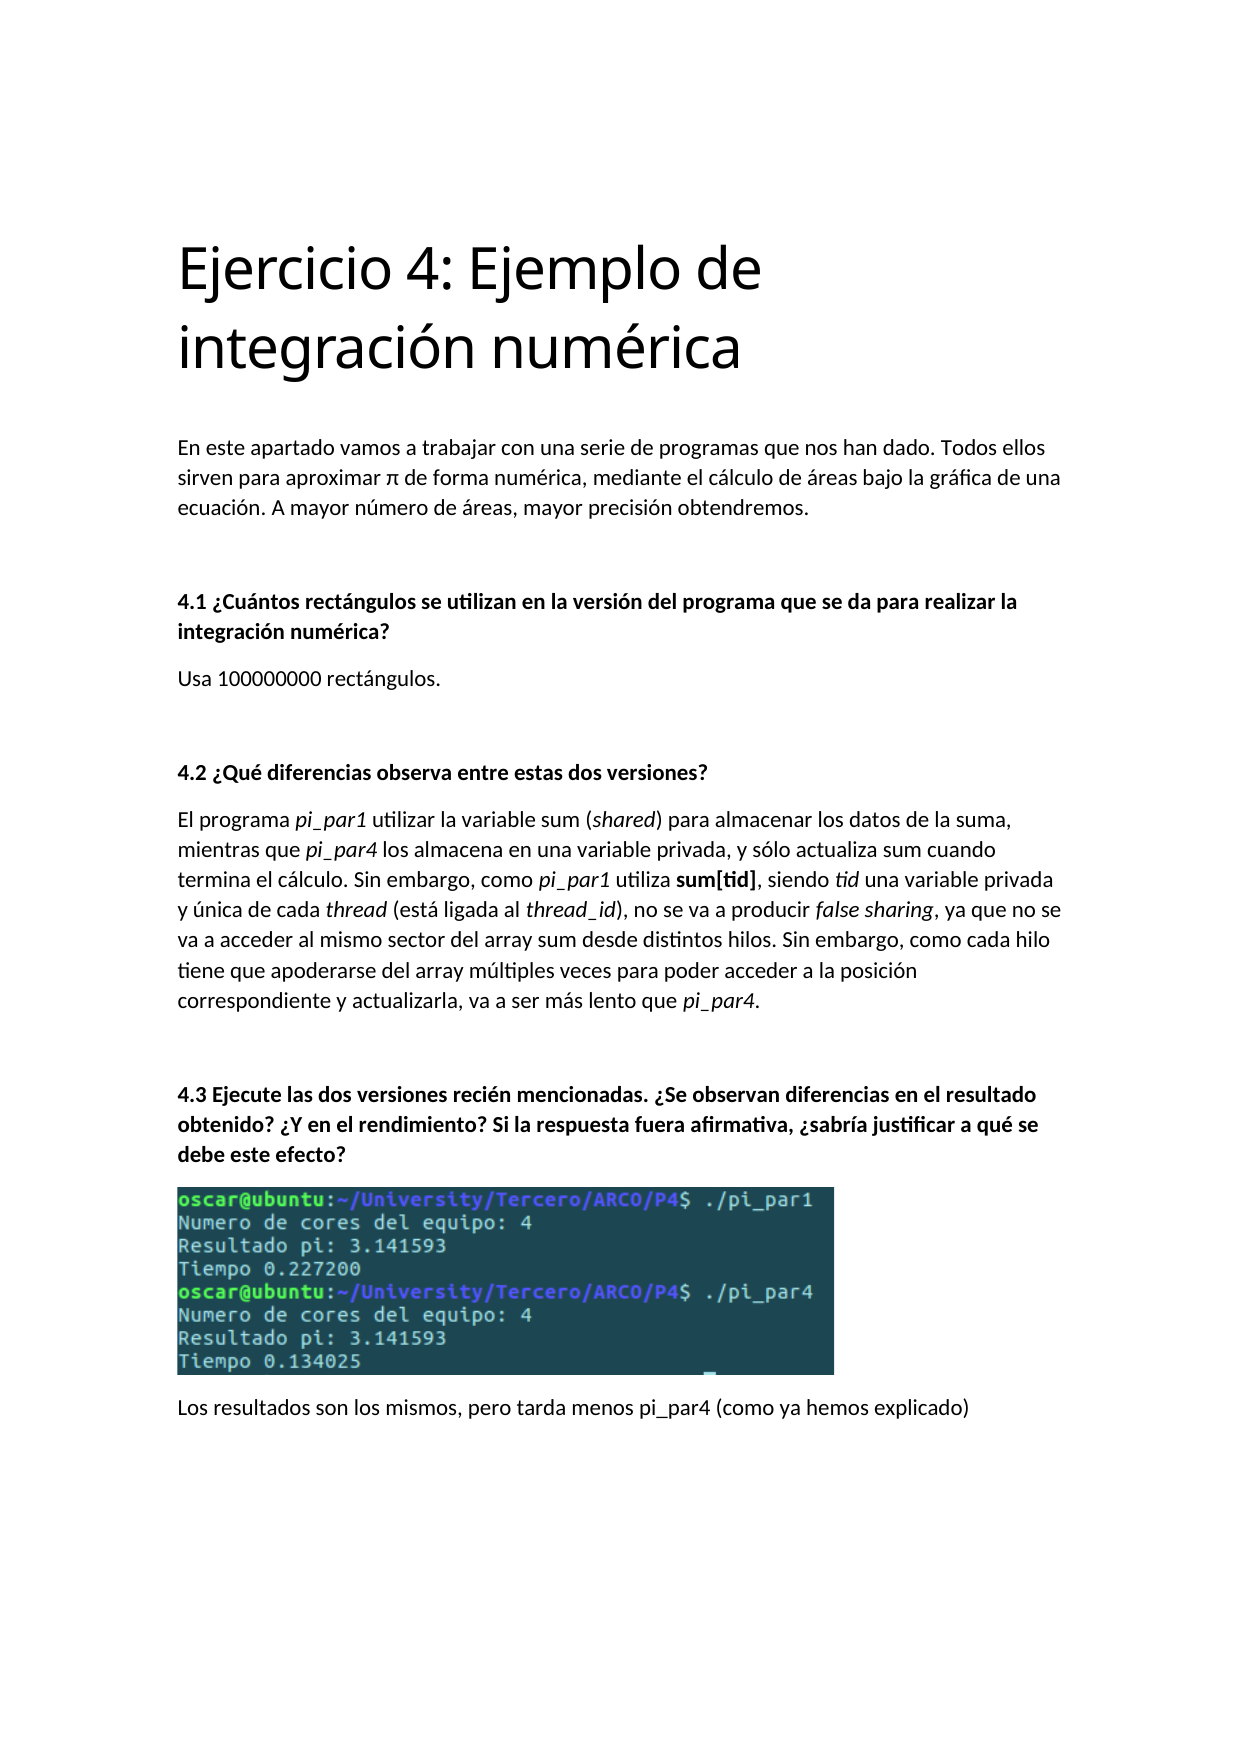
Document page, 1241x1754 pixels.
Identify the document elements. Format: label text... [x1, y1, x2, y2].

title Ejercicio 4: Ejemplo de integración numérica [177, 227, 1063, 386]
text Usa 100000000 rectángulos. [177, 664, 1063, 692]
text 4.1 ¿Cuántos rectángulos se utilizan en la versión del programa que se da para realizar la integración numérica? [177, 587, 1063, 645]
picture [177, 1187, 835, 1375]
text El programa pi_par1 utilizar la variable sum (shared) para almacenar los datos de la suma, mientras que pi_par4 los almacena en una variable privada, y sólo actualiza sum cuando termina el cálculo. Sin embargo, como pi_par1 utiliza sum[tid], siendo tid una variable privada y única de cada thread (está ligada al thread_id), no se va a producir false sharing, ya que no se va a acceder al mismo sector del array sum desde distintos hilos. Sin embargo, como cada hilo tiene que apoderarse del array múltiples veces para poder acceder a la posición correspondiente y actualizarla, va a ser más lento que pi_par4. [177, 805, 1063, 1014]
text 4.2 ¿Qué diferencias observa entre estas dos versiones? [177, 758, 1063, 786]
text En este apartado vamos a trabajar con una serie de programas que nos han dado. Todos ellos sirven para aproximar π de forma numérica, mediante el cálculo de áreas bajo la gráfica de una ecuación. A mayor número de áreas, mayor precisión obtendremos. [177, 433, 1063, 521]
text Los resultados son los mismos, pero tarda menos pi_par4 (como ya hemos explicado) [177, 1393, 1063, 1421]
text 4.3 Ejecute las dos versiones recién mencionadas. ¿Se observan diferencias en el resultado obtenido? ¿Y en el rendimiento? Si la respuesta fuera afirmativa, ¿sabría justificar a qué se debe este efecto? [177, 1080, 1063, 1168]
